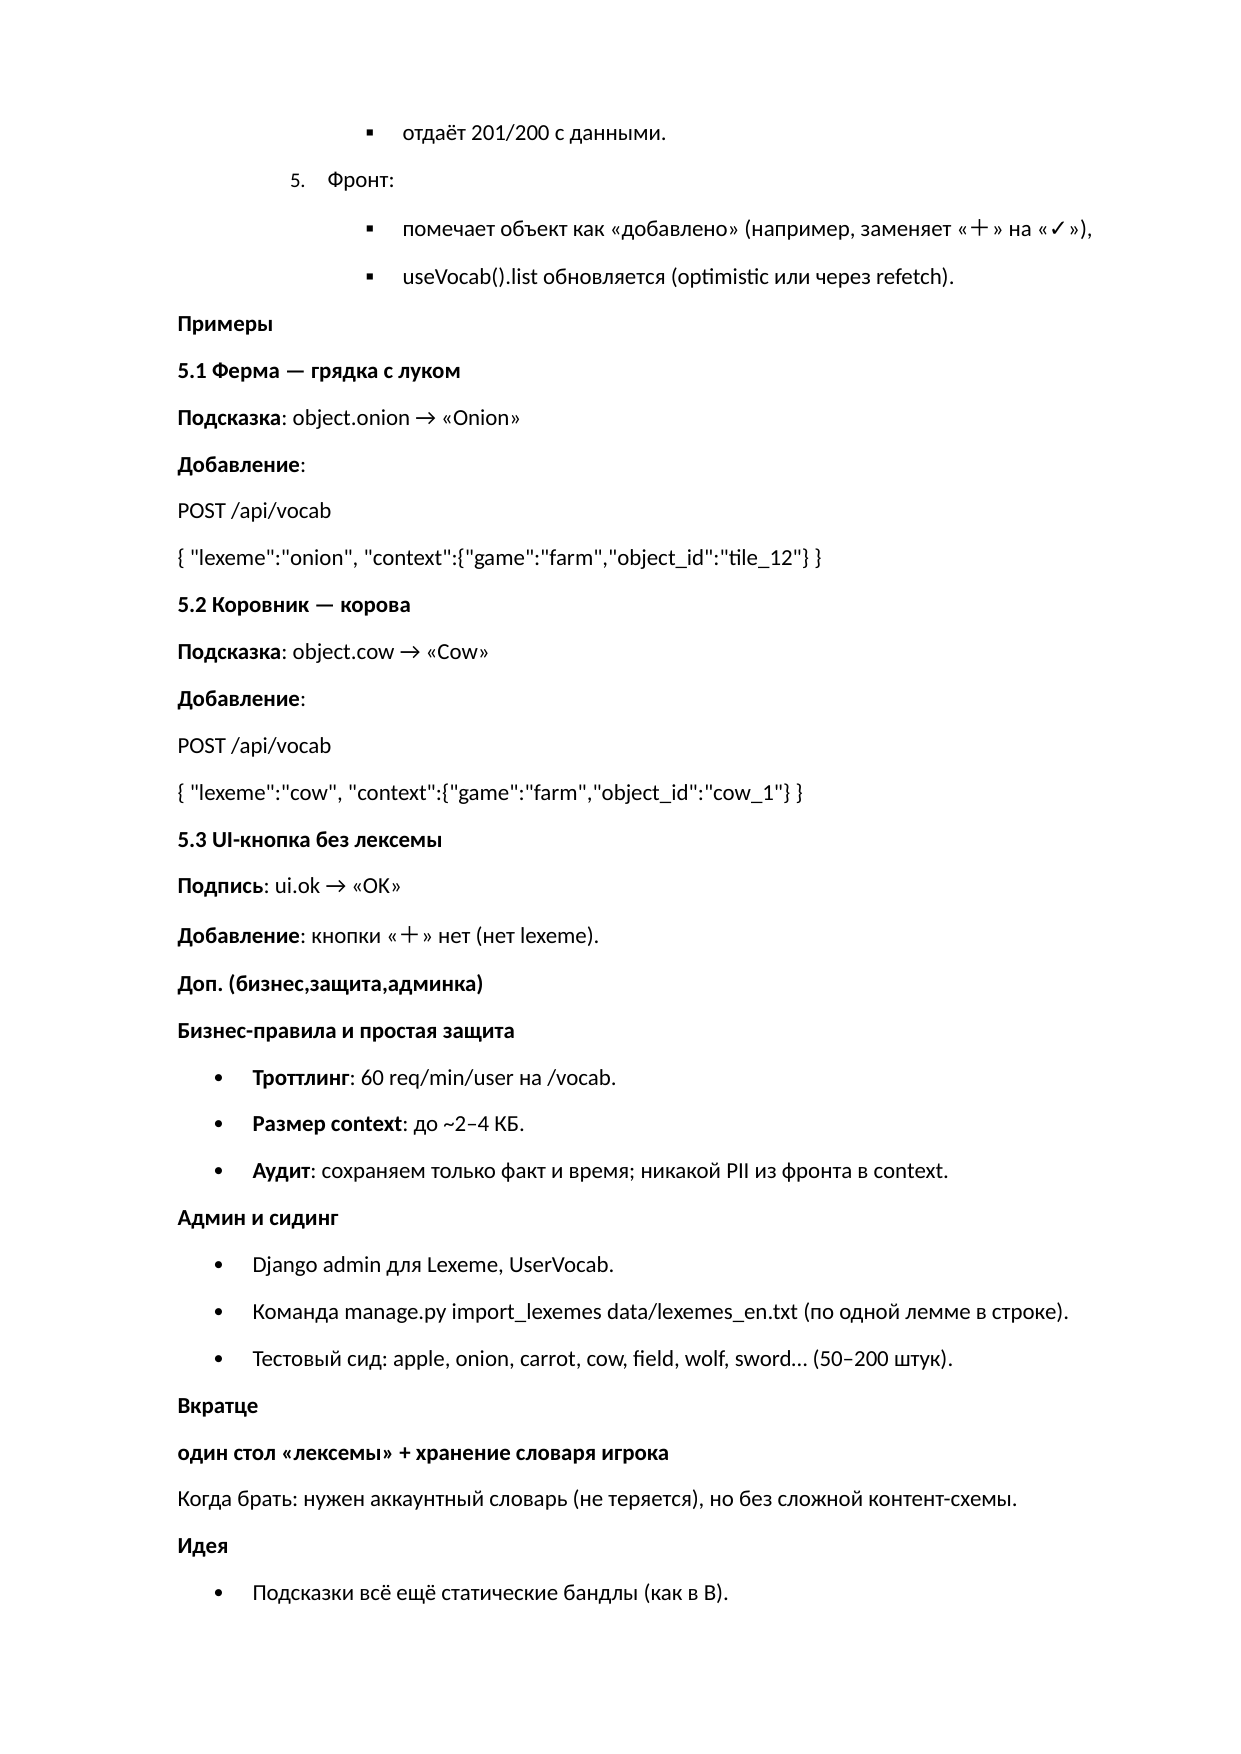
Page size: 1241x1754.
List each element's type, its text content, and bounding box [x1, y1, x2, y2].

text Добавление: [177, 450, 1152, 478]
text один стол «лексемы» + хранение словаря игрока [177, 1438, 1152, 1466]
list Троттлинг: 60 req/min/user на /vocab. [215, 1063, 1152, 1091]
text POST /api/vocab [177, 731, 1152, 759]
text Доп. (бизнес,защита,админка) [177, 969, 1152, 997]
text POST /api/vocab [177, 497, 1152, 525]
list Размер context: до ~2–4 КБ. [215, 1109, 1152, 1138]
text Когда брать: нужен аккаунтный словарь (не теряется), но без сложной контент-схемы. [177, 1484, 1152, 1513]
list Аудит: сохраняем только факт и время; никакой PII из фронта в context. [215, 1156, 1152, 1184]
text Добавление: [177, 684, 1152, 712]
text Добавление: кнопки «＋» нет (нет lexeme). [177, 918, 1152, 950]
text Подсказка: object.cow → «Cow» [177, 637, 1152, 665]
text Бизнес-правила и простая защита [177, 1016, 1152, 1044]
text Подсказка: object.onion → «Onion» [177, 403, 1152, 431]
text { "lexeme":"cow", "context":{"game":"farm","object_id":"cow_1"} } [177, 778, 1152, 806]
list Тестовый сид: apple, onion, carrot, cow, field, wolf, sword… (50–200 штук). [215, 1344, 1152, 1372]
list отдаёт 201/200 с данными. [365, 118, 1152, 146]
text Примеры [177, 309, 1152, 337]
text 5.2 Коровник — корова [177, 590, 1152, 618]
list useVocab().list обновляется (optimistic или через refetch). [365, 262, 1152, 290]
text Подпись: ui.ok → «OK» [177, 872, 1152, 900]
text { "lexeme":"onion", "context":{"game":"farm","object_id":"tile_12"} } [177, 543, 1152, 572]
list Django admin для Lexeme, UserVocab. [215, 1250, 1152, 1278]
text Идея [177, 1531, 1152, 1559]
list помечает объект как «добавлено» (например, заменяет «＋» на «✓»), [365, 212, 1152, 243]
list Подсказки всё ещё статические бандлы (как в B). [215, 1578, 1152, 1606]
list Фронт: [290, 165, 1152, 193]
list Команда manage.py import_lexemes data/lexemes_en.txt (по одной лемме в строке). [215, 1297, 1152, 1325]
text Вкратце [177, 1391, 1152, 1419]
text 5.1 Ферма — грядка с луком [177, 356, 1152, 384]
text Админ и сидинг [177, 1203, 1152, 1231]
text 5.3 UI-кнопка без лексемы [177, 825, 1152, 853]
